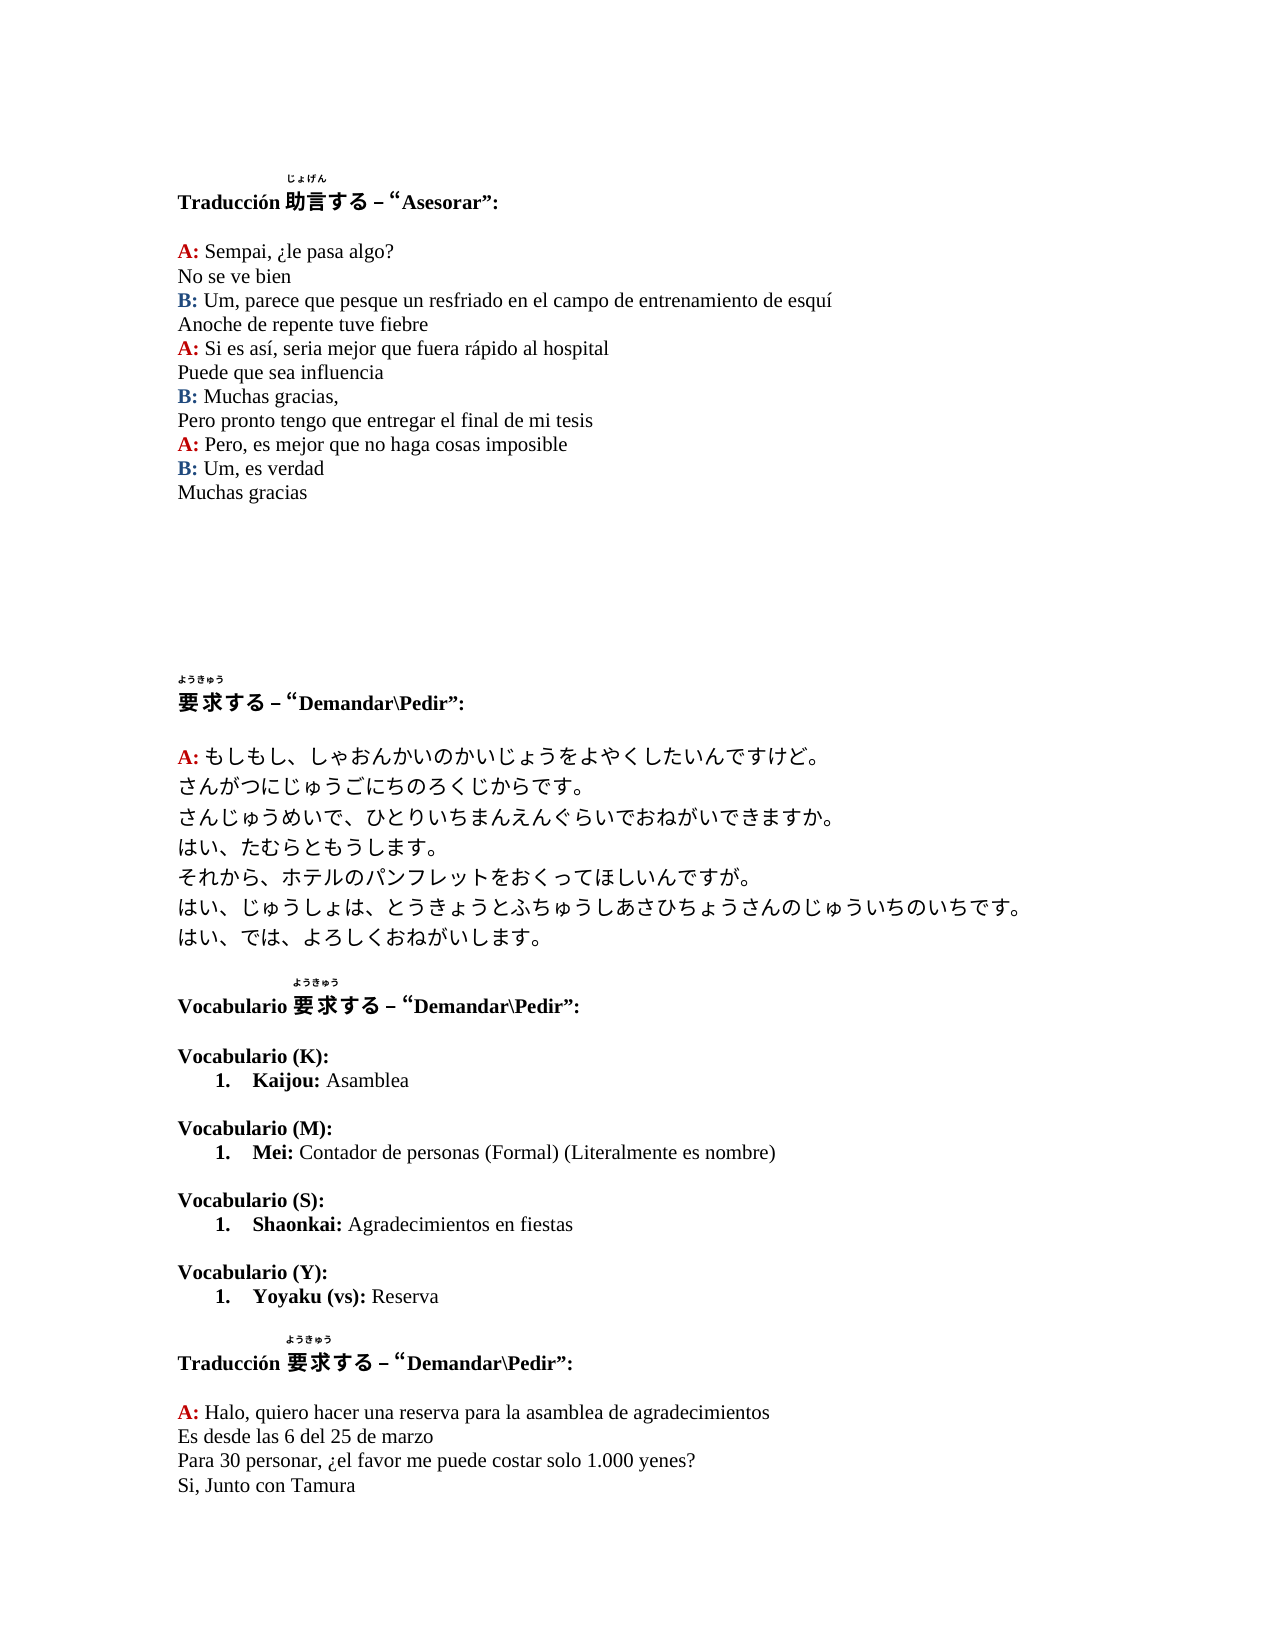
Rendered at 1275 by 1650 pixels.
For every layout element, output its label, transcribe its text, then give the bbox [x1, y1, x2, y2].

text A: Halo, quiero hacer una reserva para la asamblea de agradecimientos [177, 1400, 1098, 1424]
text する – “Demandar\Pedir”: [177, 673, 1098, 716]
text Si, Junto con Tamura [177, 1472, 1098, 1497]
text Para 30 personar, ¿el favor me puede costar solo 1.000 yenes? [177, 1448, 1098, 1472]
text はい、では、よろしくおねがいします。 [177, 922, 1098, 952]
text Vocabulario (K): [177, 1044, 1098, 1068]
text Es desde las 6 del 25 de marzo [177, 1424, 1098, 1448]
list Shaonkai: Agradecimientos en fiestas [215, 1212, 1098, 1236]
text Vocabulario (Y): [177, 1260, 1098, 1284]
text A: Pero, es mejor que no haga cosas imposible [177, 432, 1098, 456]
text Vocabulario (S): [177, 1188, 1098, 1212]
text さんがつにじゅうごにちのろくじからです。 [177, 771, 1098, 801]
text Traducción する – “Demandar\Pedir”: [177, 1332, 1098, 1376]
text Puede que sea influencia [177, 360, 1098, 384]
text Muchas gracias [177, 480, 1098, 504]
text No se ve bien [177, 263, 1098, 288]
list Mei: Contador de personas (Formal) (Literalmente es nombre) [215, 1140, 1098, 1164]
text Vocabulario (M): [177, 1116, 1098, 1140]
text Pero pronto tengo que entregar el final de mi tesis [177, 408, 1098, 432]
text A: Sempai, ¿le pasa algo? [177, 239, 1098, 263]
text さんじゅうめいで、ひとりいちまんえんぐらいでおねがいできますか。 [177, 801, 1098, 831]
text B: Um, es verdad [177, 456, 1098, 480]
text B: Um, parece que pesque un resfriado en el campo de entrenamiento de esquí [177, 288, 1098, 312]
text B: Muchas gracias, [177, 384, 1098, 408]
text はい、じゅうしょは、とうきょうとふちゅうしあさひちょうさんのじゅういちのいちです。 [177, 891, 1098, 922]
text A: もしもし、しゃおんかいのかいじょうをよやくしたいんですけど。 [177, 740, 1098, 771]
text A: Si es así, seria mejor que fuera rápido al hospital [177, 336, 1098, 360]
text それから、ホテルのパンフレットをおくってほしいんですが。 [177, 861, 1098, 891]
text はい、たむらともうします。 [177, 831, 1098, 861]
list Kaijou: Asamblea [215, 1068, 1098, 1092]
text Anoche de repente tuve fiebre [177, 312, 1098, 336]
text Vocabulario する – “Demandar\Pedir”: [177, 976, 1098, 1020]
list Yoyaku (vs): Reserva [215, 1284, 1098, 1308]
text Traducción する – “Asesorar”: [177, 172, 1098, 215]
